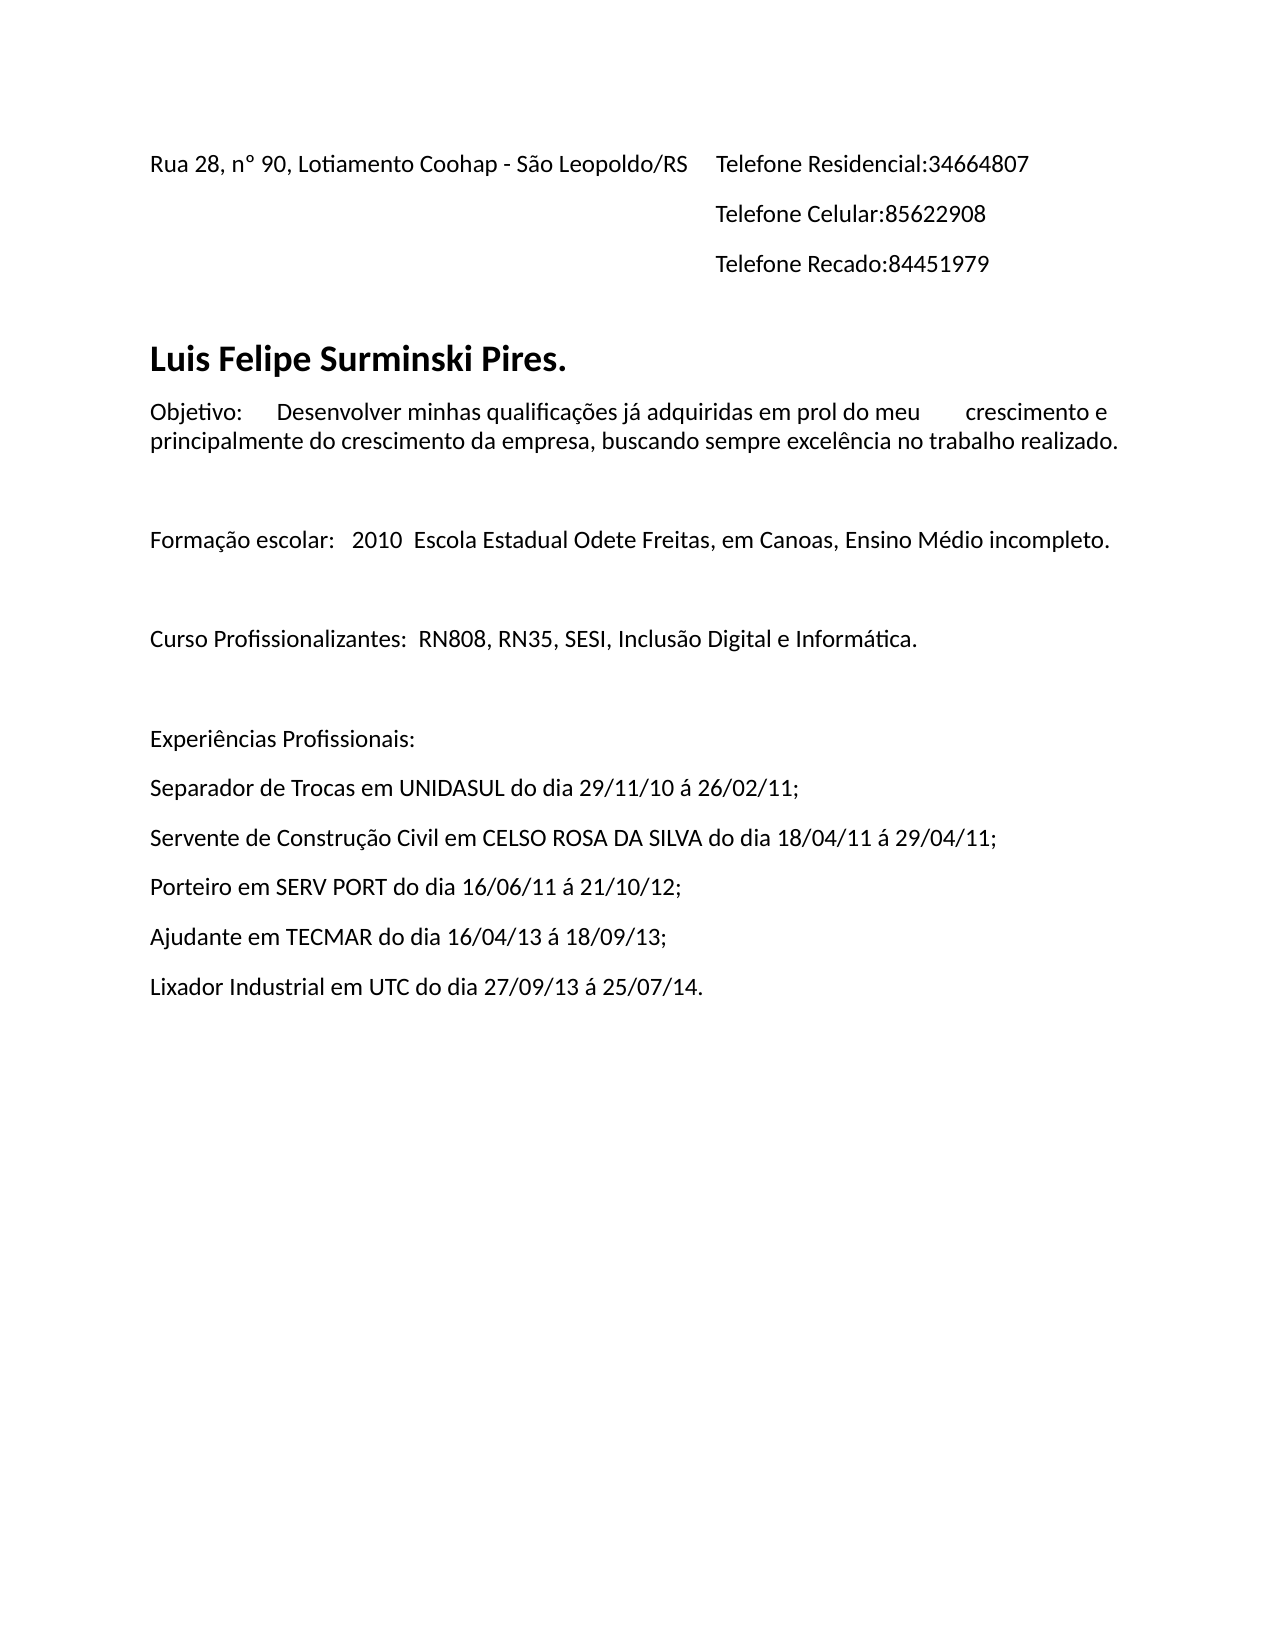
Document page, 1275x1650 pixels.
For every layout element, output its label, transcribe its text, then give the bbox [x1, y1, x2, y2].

text Telefone Recado:84451979 [150, 249, 1125, 278]
text Objetivo: Desenvolver minhas qualificações já adquiridas em prol do meu crescimento e principalmente do crescimento da empresa, buscando sempre excelência no trabalho realizado. [150, 398, 1125, 455]
text Experiências Profissionais: [150, 724, 1125, 753]
text Separador de Trocas em UNIDASUL do dia 29/11/10 á 26/02/11; [150, 774, 1125, 802]
text Servente de Construção Civil em CELSO ROSA DA SILVA do dia 18/04/11 á 29/04/11; [150, 823, 1125, 852]
text Rua 28, nº 90, Lotiamento Coohap - São Leopoldo/RS Telefone Residencial:34664807 [150, 150, 1125, 179]
text Porteiro em SERV PORT do dia 16/06/11 á 21/10/12; [150, 873, 1125, 902]
text Curso Profissionalizantes: RN808, RN35, SESI, Inclusão Digital e Informática. [150, 625, 1125, 654]
text Telefone Celular:85622908 [150, 199, 1125, 228]
text Luis Felipe Surminski Pires. [150, 348, 1125, 377]
text Formação escolar: 2010 Escola Estadual Odete Freitas, em Canoas, Ensino Médio incompleto. [150, 526, 1125, 554]
text Lixador Industrial em UTC do dia 27/09/13 á 25/07/14. [150, 972, 1125, 1001]
text Ajudante em TECMAR do dia 16/04/13 á 18/09/13; [150, 922, 1125, 951]
